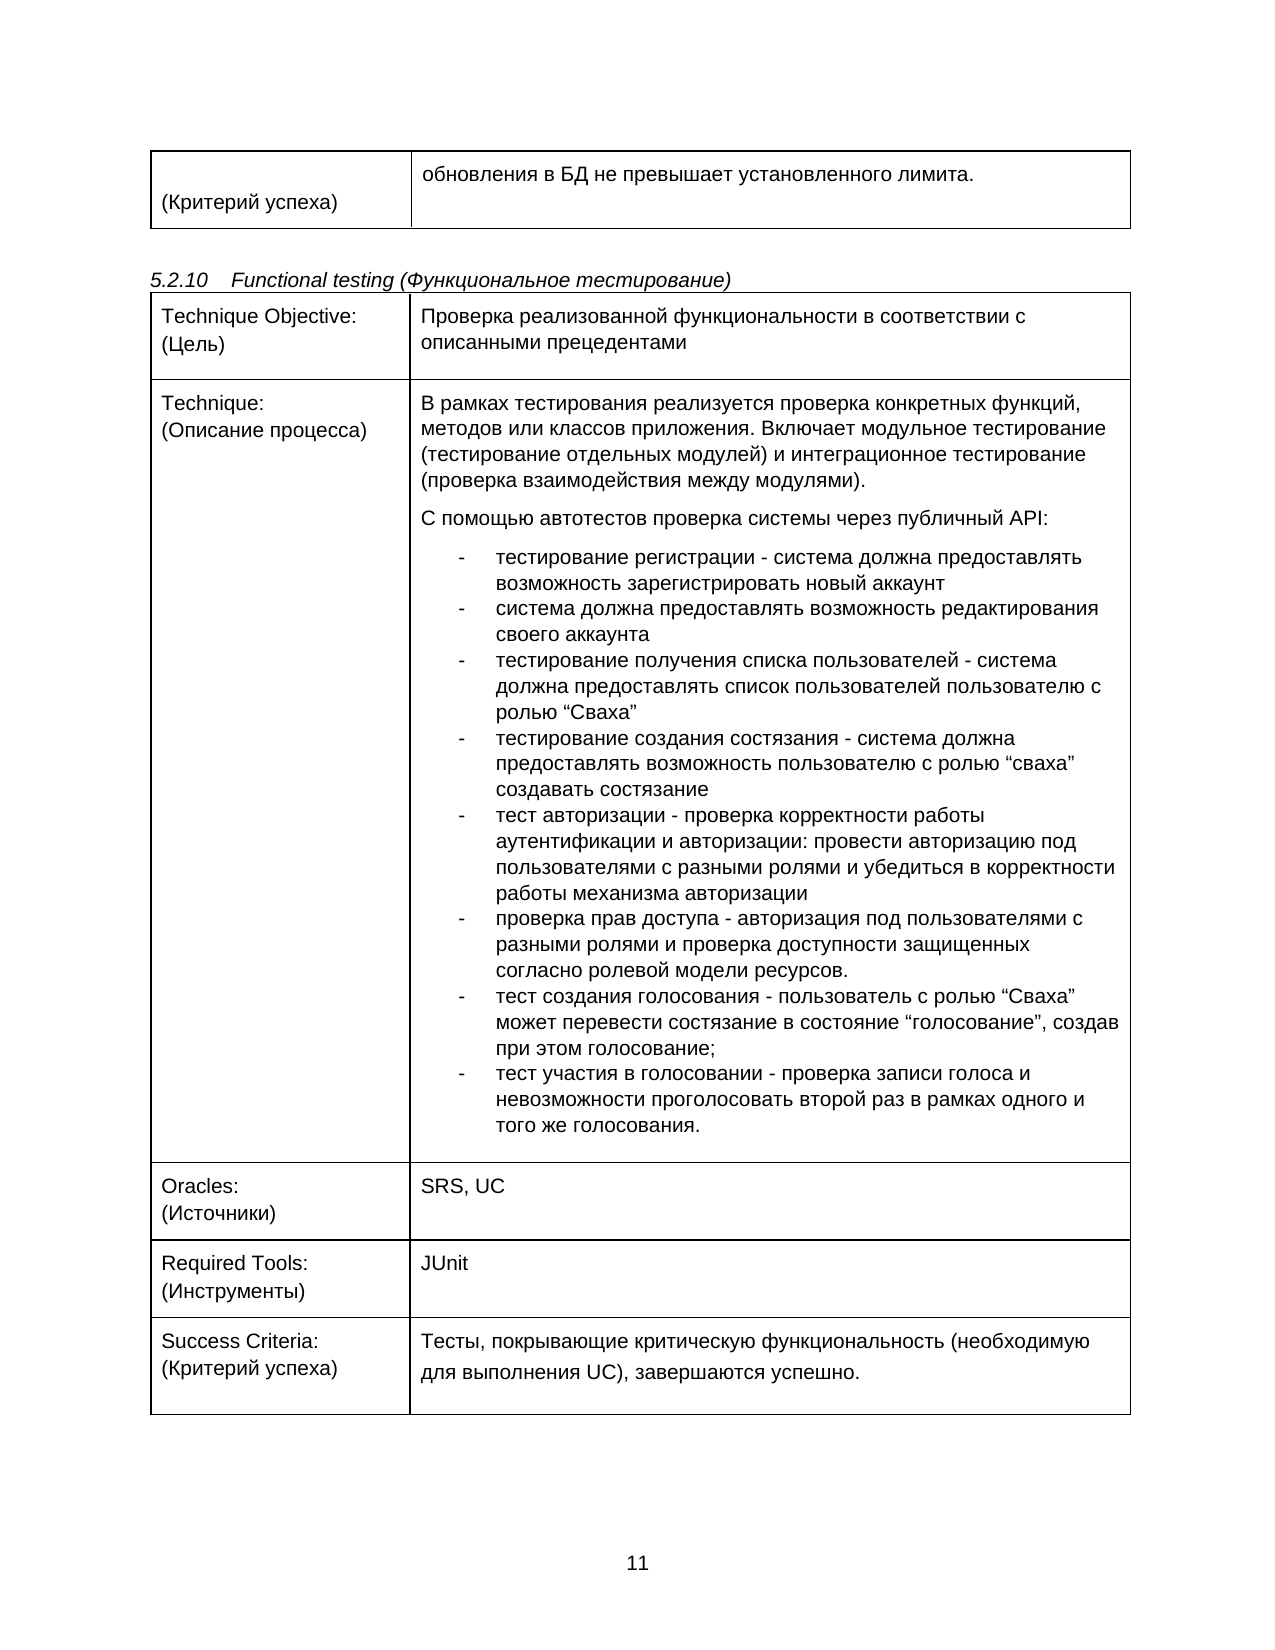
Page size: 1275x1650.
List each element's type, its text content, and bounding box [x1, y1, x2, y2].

table_cell Oracles: (Источники) [152, 1163, 409, 1239]
table_cell SRS, UC [411, 1163, 1130, 1239]
text 5.2.10 Functional testing (Функциональное тестирование) [150, 270, 1125, 292]
table_cell Success Criteria: (Критерий успеха) [152, 1318, 409, 1413]
table_cell Technique: (Описание процесса) [152, 380, 409, 1162]
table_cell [412, 152, 1130, 227]
table_cell Тесты, покрывающие критическую функциональность (необходимую для выполнения UC), завершаются успешно. [411, 1318, 1130, 1413]
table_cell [152, 152, 411, 227]
table_header Technique Objective: (Цель) [152, 293, 410, 378]
table_cell JUnit [411, 1241, 1130, 1316]
table_header Проверка реализованной функциональности в соответствии с описанными прецедентами [411, 293, 1130, 378]
table_cell Required Tools: (Инструменты) [152, 1241, 409, 1316]
table_cell В рамках тестирования реализуется проверка конкретных функций, методов или классов приложения. Включает модульное тестирование (тестирование отдельных модулей) и интеграционное тестирование (проверка взаимодействия между модулями). С помощью автотестов проверка системы через публичный API: тестирование регистрации - система должна предоставлять возможность зарегистрировать новый аккаунт система должна предоставлять возможность редактирования своего аккаунта тестирование получения списка пользователей - система должна предоставлять список пользователей пользователю с ролью “Сваха” тестирование создания состязания - система должна предоставлять возможность пользователю с ролью “сваха” создавать состязание тест авторизации - проверка корректности работы аутентификации и авторизации: провести авторизацию под пользователями с разными ролями и убедиться в корректности работы механизма авторизации проверка прав доступа - авторизация под пользователями с разными ролями и проверка доступности защищенных согласно ролевой модели ресурсов. тест создания голосования - пользователь с ролью “Сваха” может перевести состязание в состояние “голосование”, создав при этом голосование; тест участия в голосовании - проверка записи голоса и невозможности проголосовать второй раз в рамках одного и того же голосования. [411, 380, 1130, 1162]
